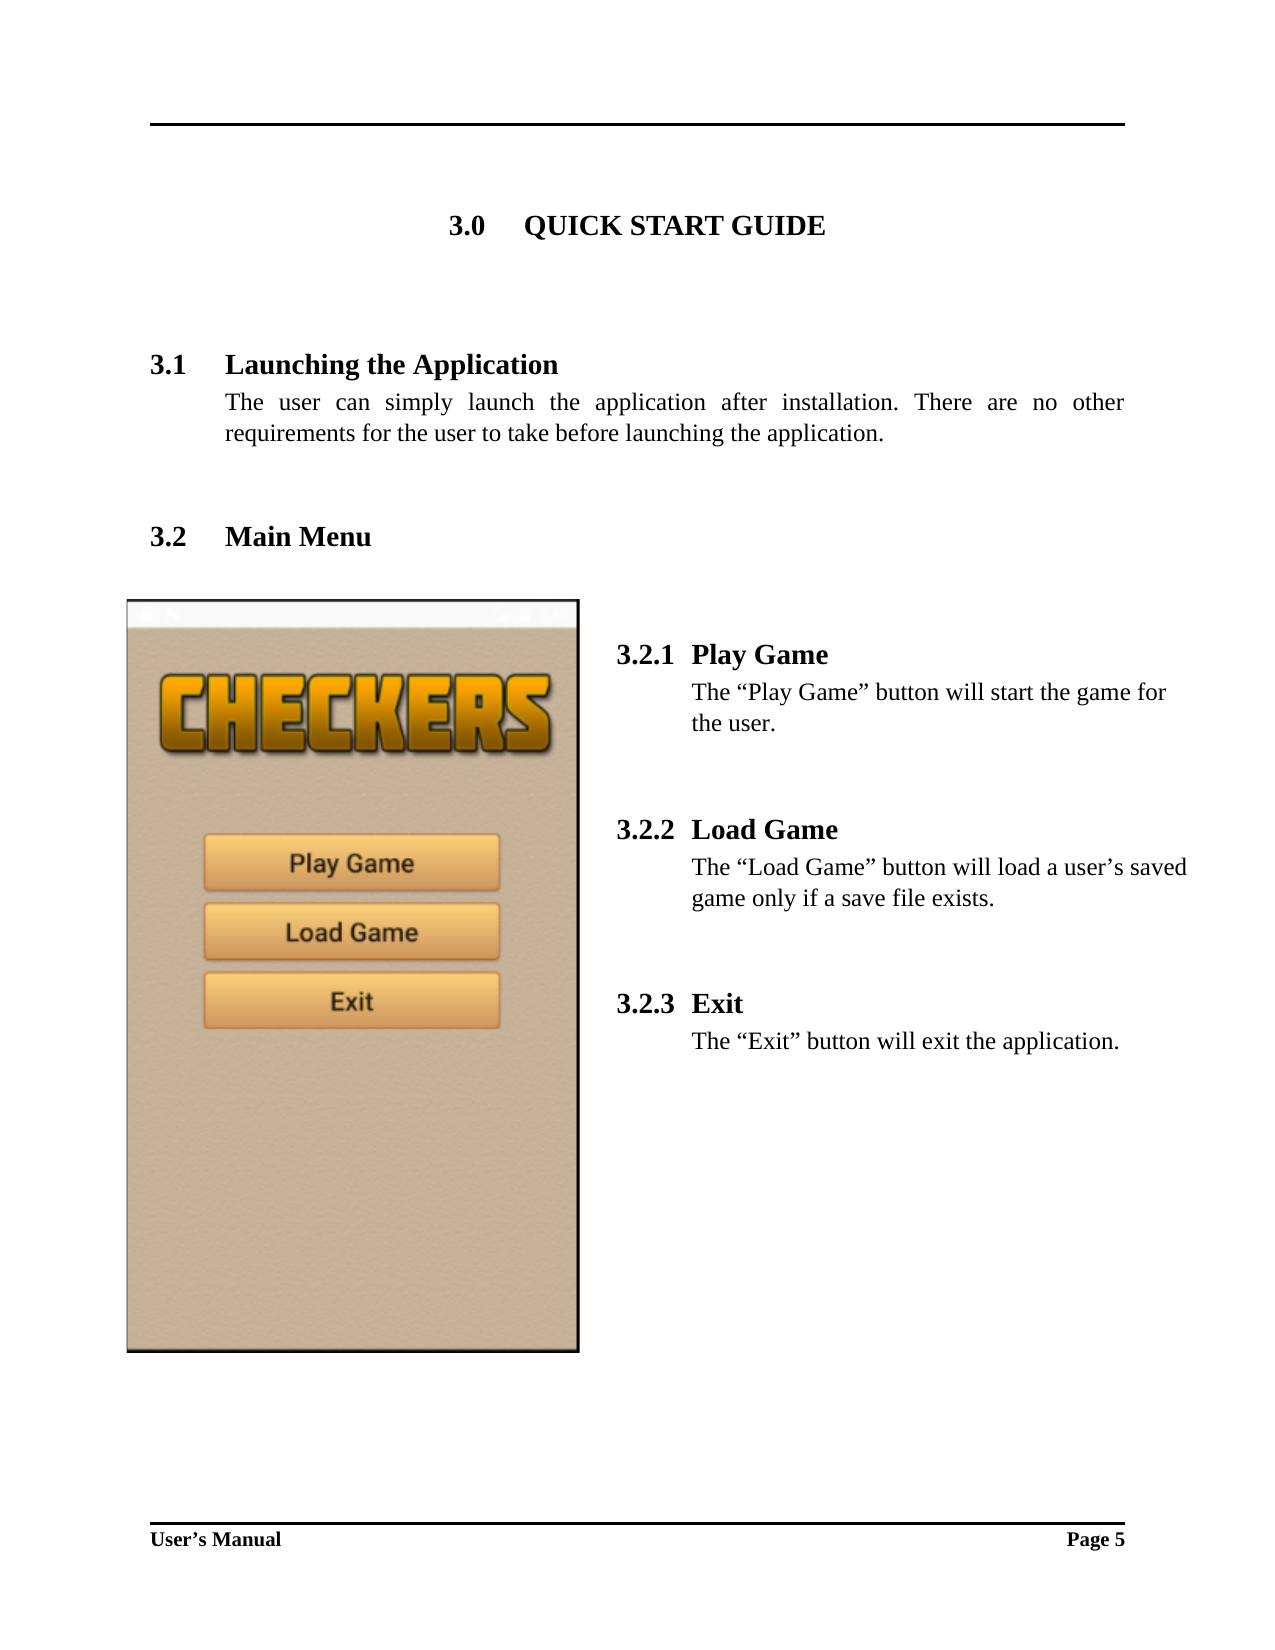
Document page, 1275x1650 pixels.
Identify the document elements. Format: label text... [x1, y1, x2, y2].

subtitle QUICK START GUIDE [150, 208, 1125, 242]
text The user can simply launch the application after installation. There are no other requirements for the user to take before launching the application. [225, 387, 1125, 446]
picture [126, 599, 580, 1353]
subtitle 3.2 Main Menu [150, 519, 1125, 552]
subtitle 3.1 Launching the Application [150, 347, 1125, 380]
